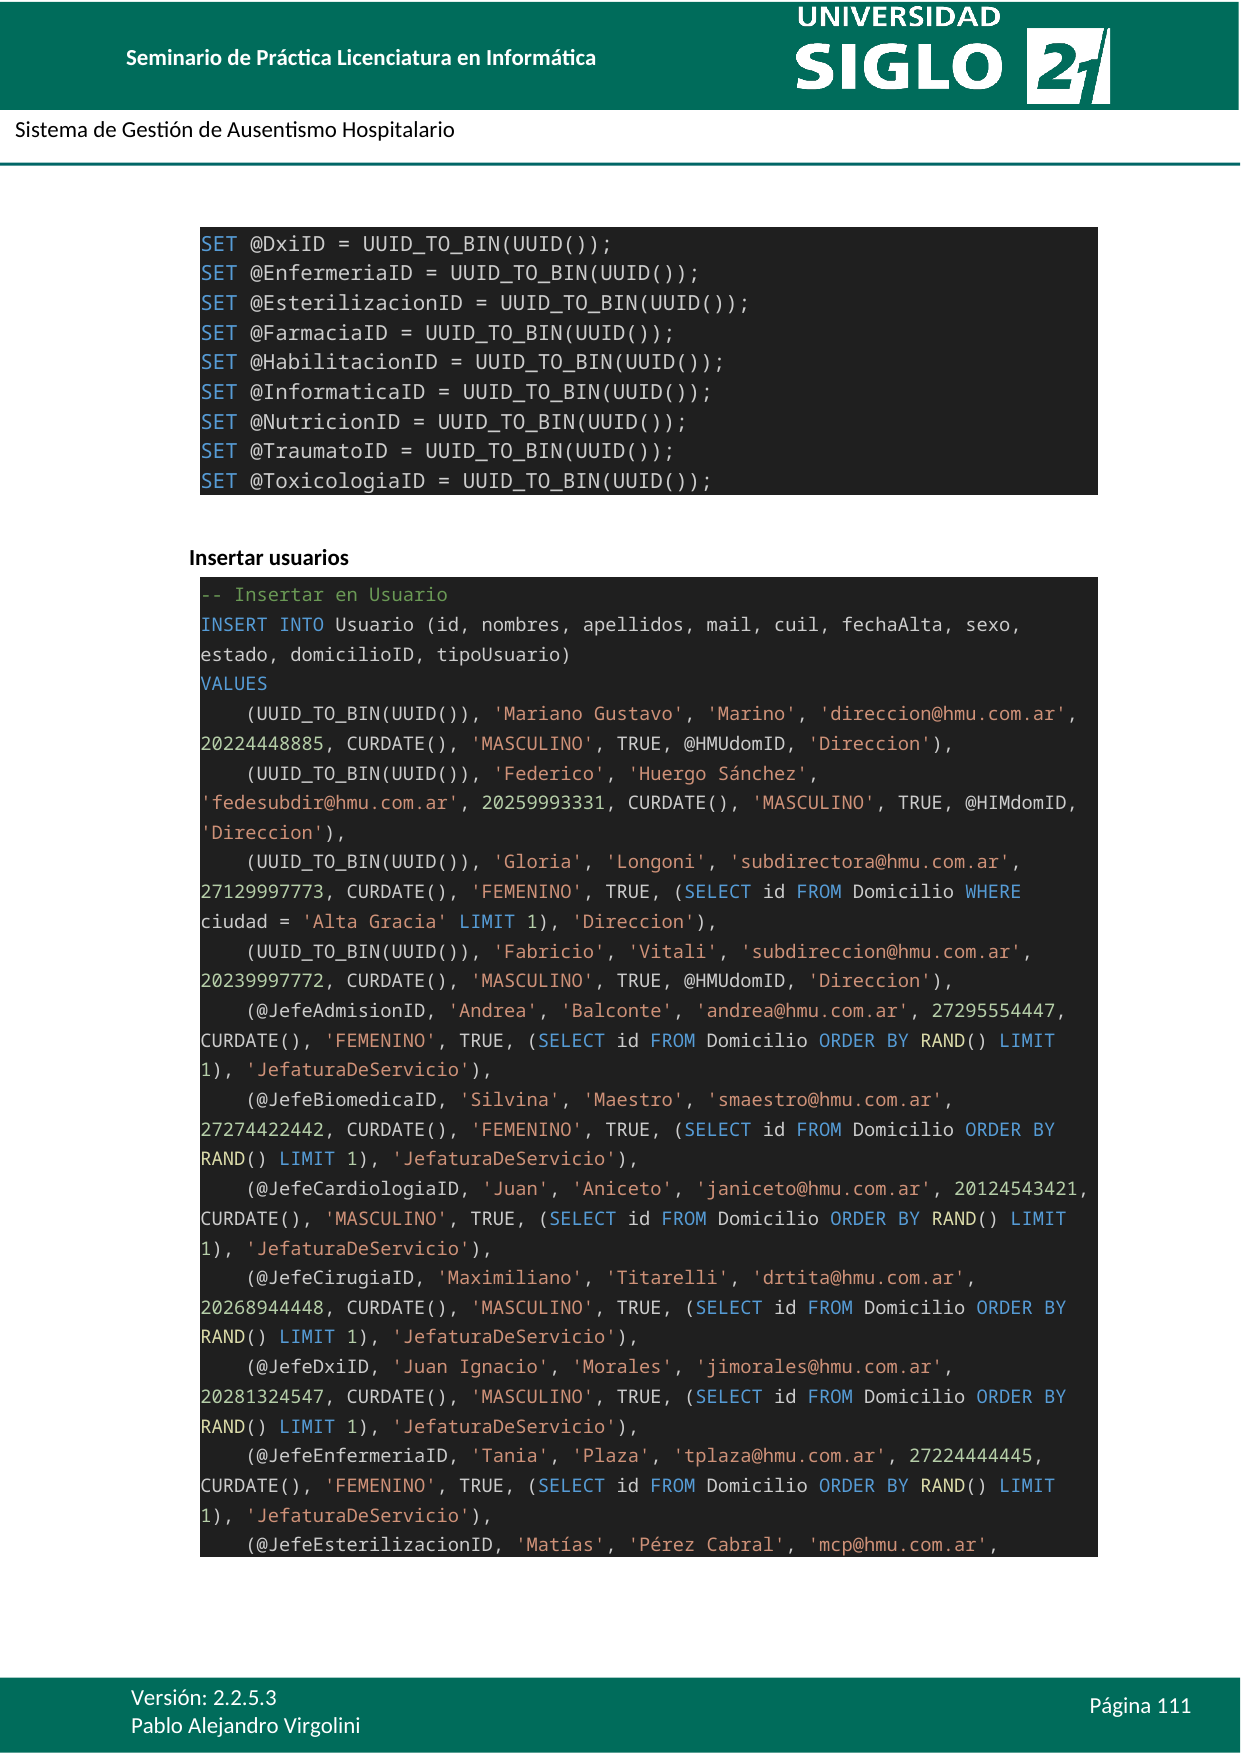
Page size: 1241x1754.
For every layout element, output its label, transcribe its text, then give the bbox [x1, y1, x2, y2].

subtitle Insertar usuarios [189, 543, 1110, 572]
picture [796, 6, 1111, 104]
